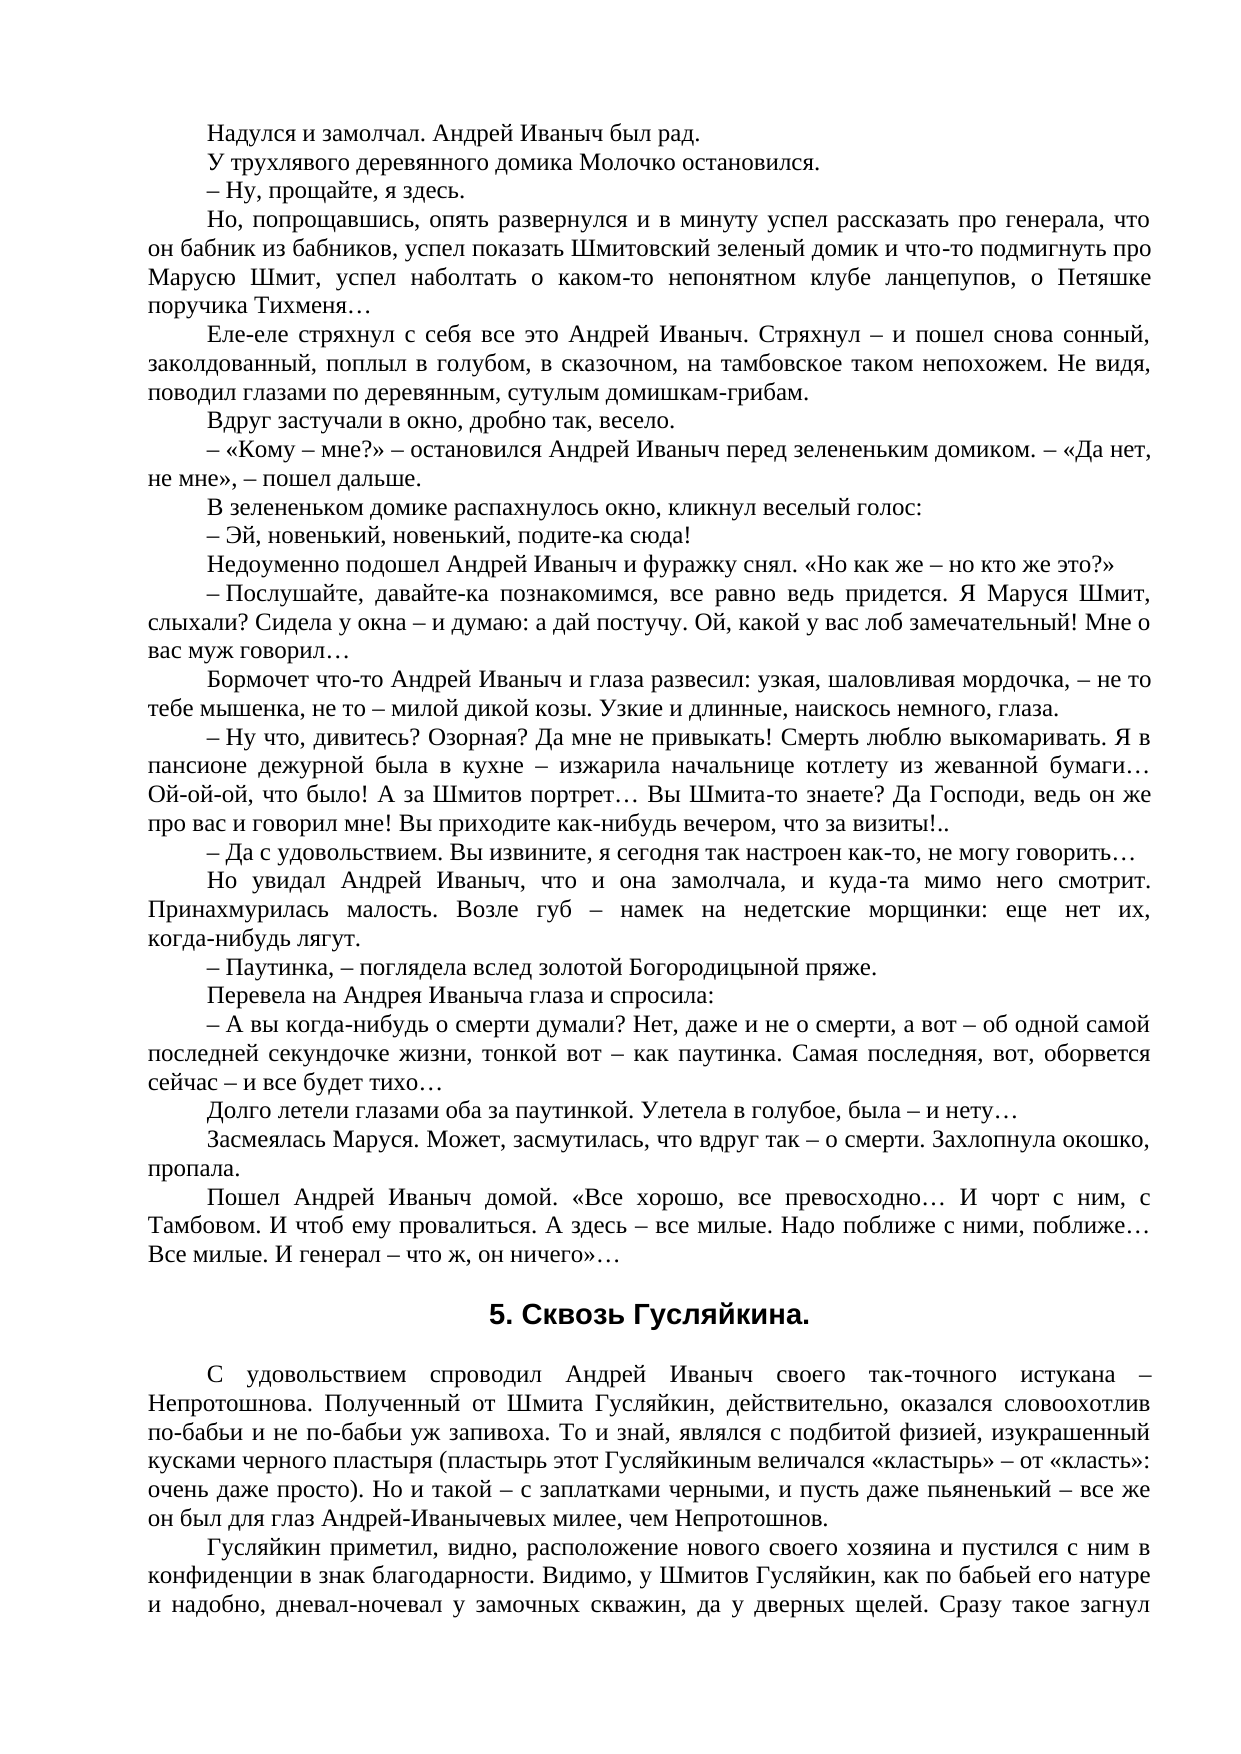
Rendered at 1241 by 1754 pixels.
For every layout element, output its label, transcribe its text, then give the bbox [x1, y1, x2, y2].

text – Послушайте, давайте-ка познакомимся, все равно ведь придется. Я Маруся Шмит, слыхали? Сидела у окна – и думаю: а дай постучу. Ой, какой у вас лоб замечательный! Мне о вас муж говорил… [148, 578, 1152, 664]
text Засмеялась Маруся. Может, засмутилась, что вдруг так – о смерти. Захлопнула окошко, пропала. [148, 1124, 1152, 1182]
subtitle 5. Сквозь Гусляйкина. [148, 1297, 1152, 1330]
text – Ну, прощайте, я здесь. [148, 176, 1152, 204]
text – Эй, новенький, новенький, подите-ка сюда! [148, 521, 1152, 549]
text – Ну что, дивитесь? Озорная? Да мне не привыкать! Смерть люблю выкомаривать. Я в пансионе дежурной была в кухне – изжарила начальнице котлету из жеванной бумаги… Ой-ой-ой, что было! А за Шмитов портрет… Вы Шмита-то знаете? Да Господи, ведь он же про вас и говорил мне! Вы приходите как-нибудь вечером, что за визиты!.. [148, 722, 1152, 837]
text Долго летели глазами оба за паутинкой. Улетела в голубое, была – и нету… [148, 1096, 1152, 1124]
text Но увидал Андрей Иваныч, что и она замолчала, и куда-та мимо него смотрит. Принахмурилась малость. Возле губ – намек на недетские морщинки: еще нет их, когда-нибудь лягут. [148, 866, 1152, 952]
text – «Кому – мне?» – остановился Андрей Иваныч перед зелененьким домиком. – «Да нет, не мне», – пошел дальше. [148, 434, 1152, 492]
text С удовольствием спроводил Андрей Иваныч своего так-точного истукана – Непротошнова. Полученный от Шмита Гусляйкин, действительно, оказался словоохотлив по-бабьи и не по-бабьи уж запивоха. То и знай, являлся с подбитой физией, изукрашенный кусками черного пластыря (пластырь этот Гусляйкиным величался «кластырь» – от «класть»: очень даже просто). Но и такой – с заплатками черными, и пусть даже пьяненький – все же он был для глаз Андрей-Иванычевых милее, чем Непротошнов. [148, 1359, 1152, 1532]
text Вдруг застучали в окно, дробно так, весело. [148, 406, 1152, 434]
text Надулся и замолчал. Андрей Иваныч был рад. [148, 118, 1152, 147]
text Бормочет что-то Андрей Иваныч и глаза развесил: узкая, шаловливая мордочка, – не то тебе мышенка, не то – милой дикой козы. Узкие и длинные, наискось немного, глаза. [148, 664, 1152, 722]
text – А вы когда-нибудь о смерти думали? Нет, даже и не о смерти, а вот – об одной самой последней секундочке жизни, тонкой вот – как паутинка. Самая последняя, вот, оборвется сейчас – и все будет тихо… [148, 1009, 1152, 1096]
text Перевела на Андрея Иваныча глаза и спросила: [148, 981, 1152, 1009]
text В зелененьком домике распахнулось окно, кликнул веселый голос: [148, 492, 1152, 521]
text Еле-еле стряхнул с себя все это Андрей Иваныч. Стряхнул – и пошел снова сонный, заколдованный, поплыл в голубом, в сказочном, на тамбовское таком непохожем. Не видя, поводил глазами по деревянным, сутулым домишкам-грибам. [148, 319, 1152, 406]
text – Паутинка, – поглядела вслед золотой Богородицыной пряже. [148, 952, 1152, 981]
text Пошел Андрей Иваныч домой. «Все хорошо, все превосходно… И чорт с ним, с Тамбовом. И чтоб ему провалиться. А здесь – все милые. Надо поближе с ними, поближе… Все милые. И генерал – что ж, он ничего»… [148, 1182, 1152, 1268]
text Но, попрощавшись, опять развернулся и в минуту успел рассказать про генерала, что он бабник из бабников, успел показать Шмитовский зеленый домик и что-то подмигнуть про Марусю Шмит, успел наболтать о каком-то непонятном клубе ланцепупов, о Петяшке поручика Тихменя… [148, 204, 1152, 319]
text У трухлявого деревянного домика Молочко остановился. [148, 147, 1152, 176]
text – Да с удовольствием. Вы извините, я сегодня так настроен как-то, не могу говорить… [148, 837, 1152, 866]
text Недоуменно подошел Андрей Иваныч и фуражку снял. «Но как же – но кто же это?» [148, 549, 1152, 578]
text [148, 1532, 1152, 1618]
